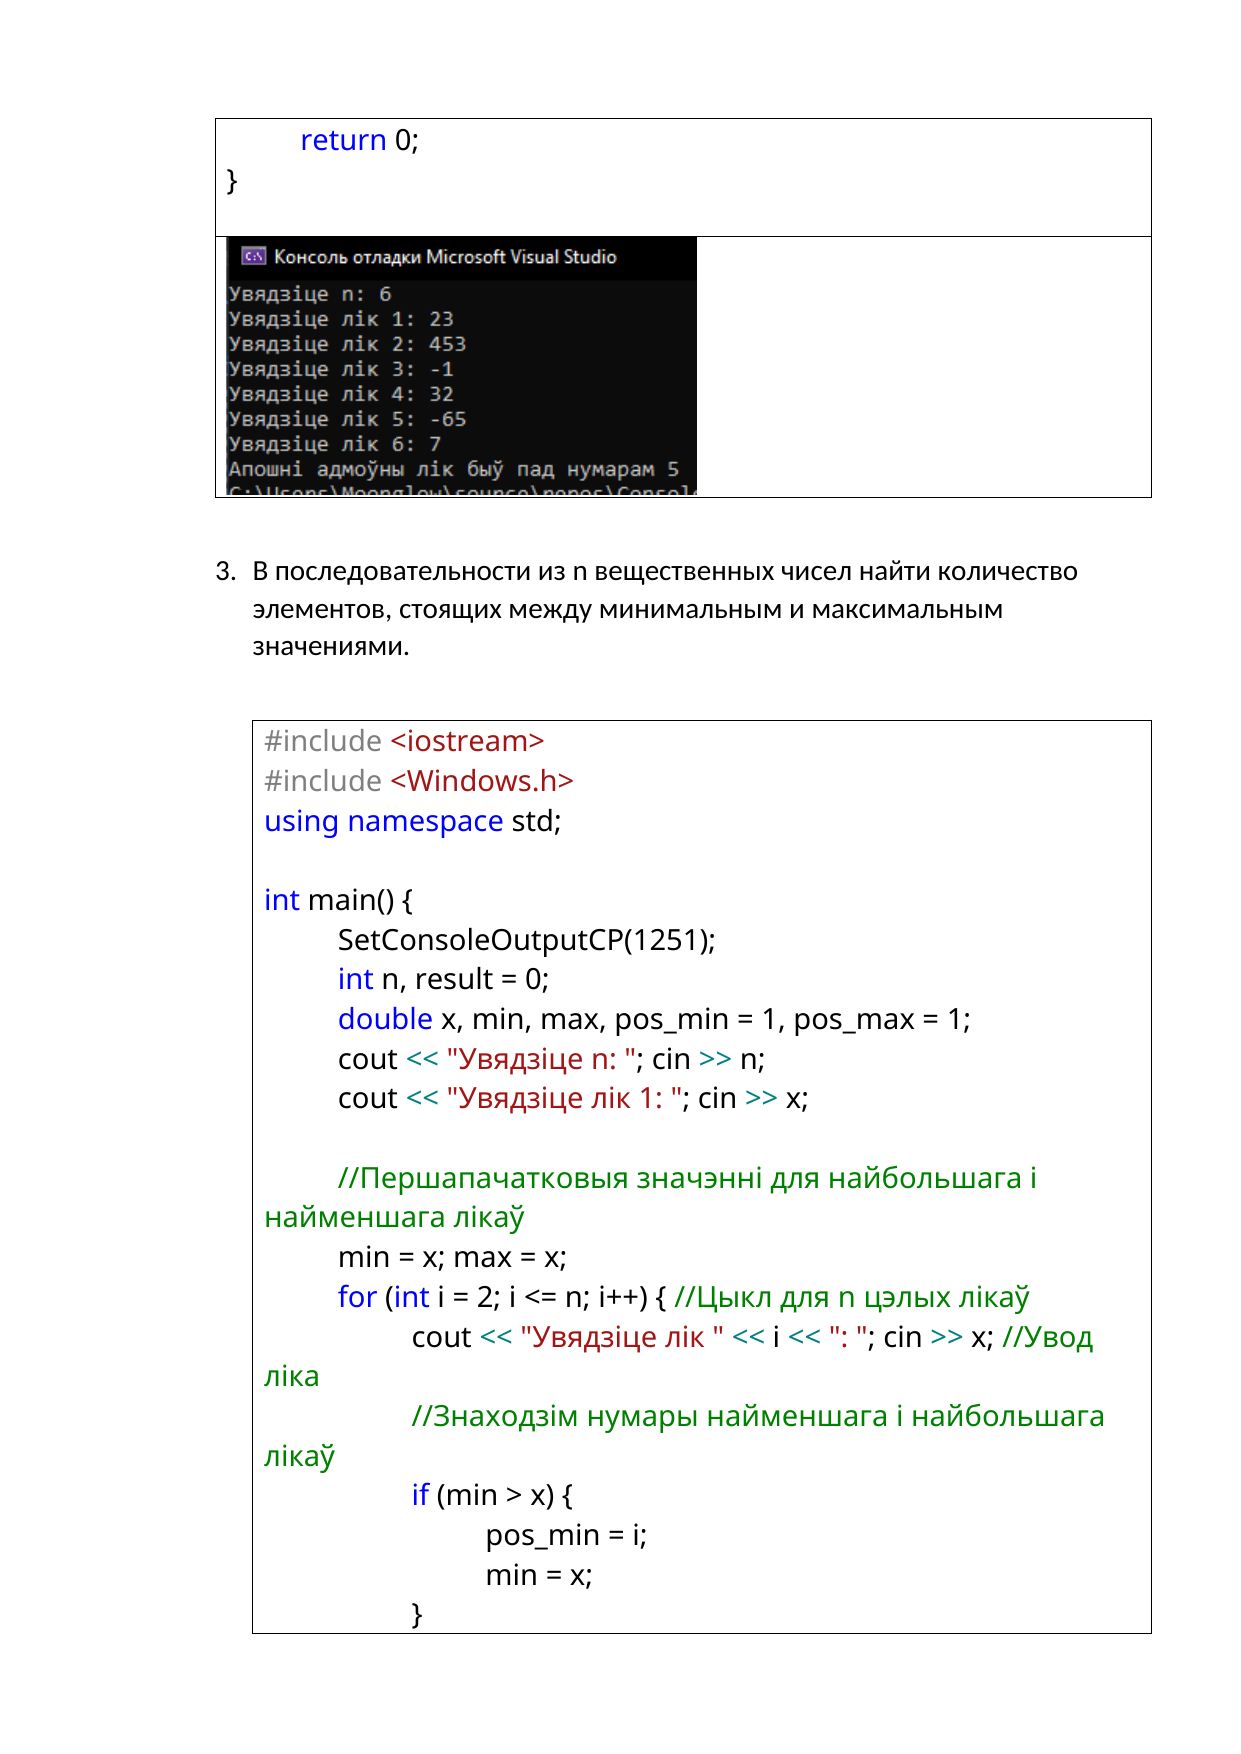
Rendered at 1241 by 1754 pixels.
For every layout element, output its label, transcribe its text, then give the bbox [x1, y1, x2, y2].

picture [226, 237, 697, 495]
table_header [253, 721, 1151, 1633]
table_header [216, 119, 1151, 236]
table_cell [216, 237, 1151, 497]
list В последовательности из n вещественных чисел найти количество элементов, стоящих между минимальным и максимальным значениями. [215, 552, 1152, 663]
